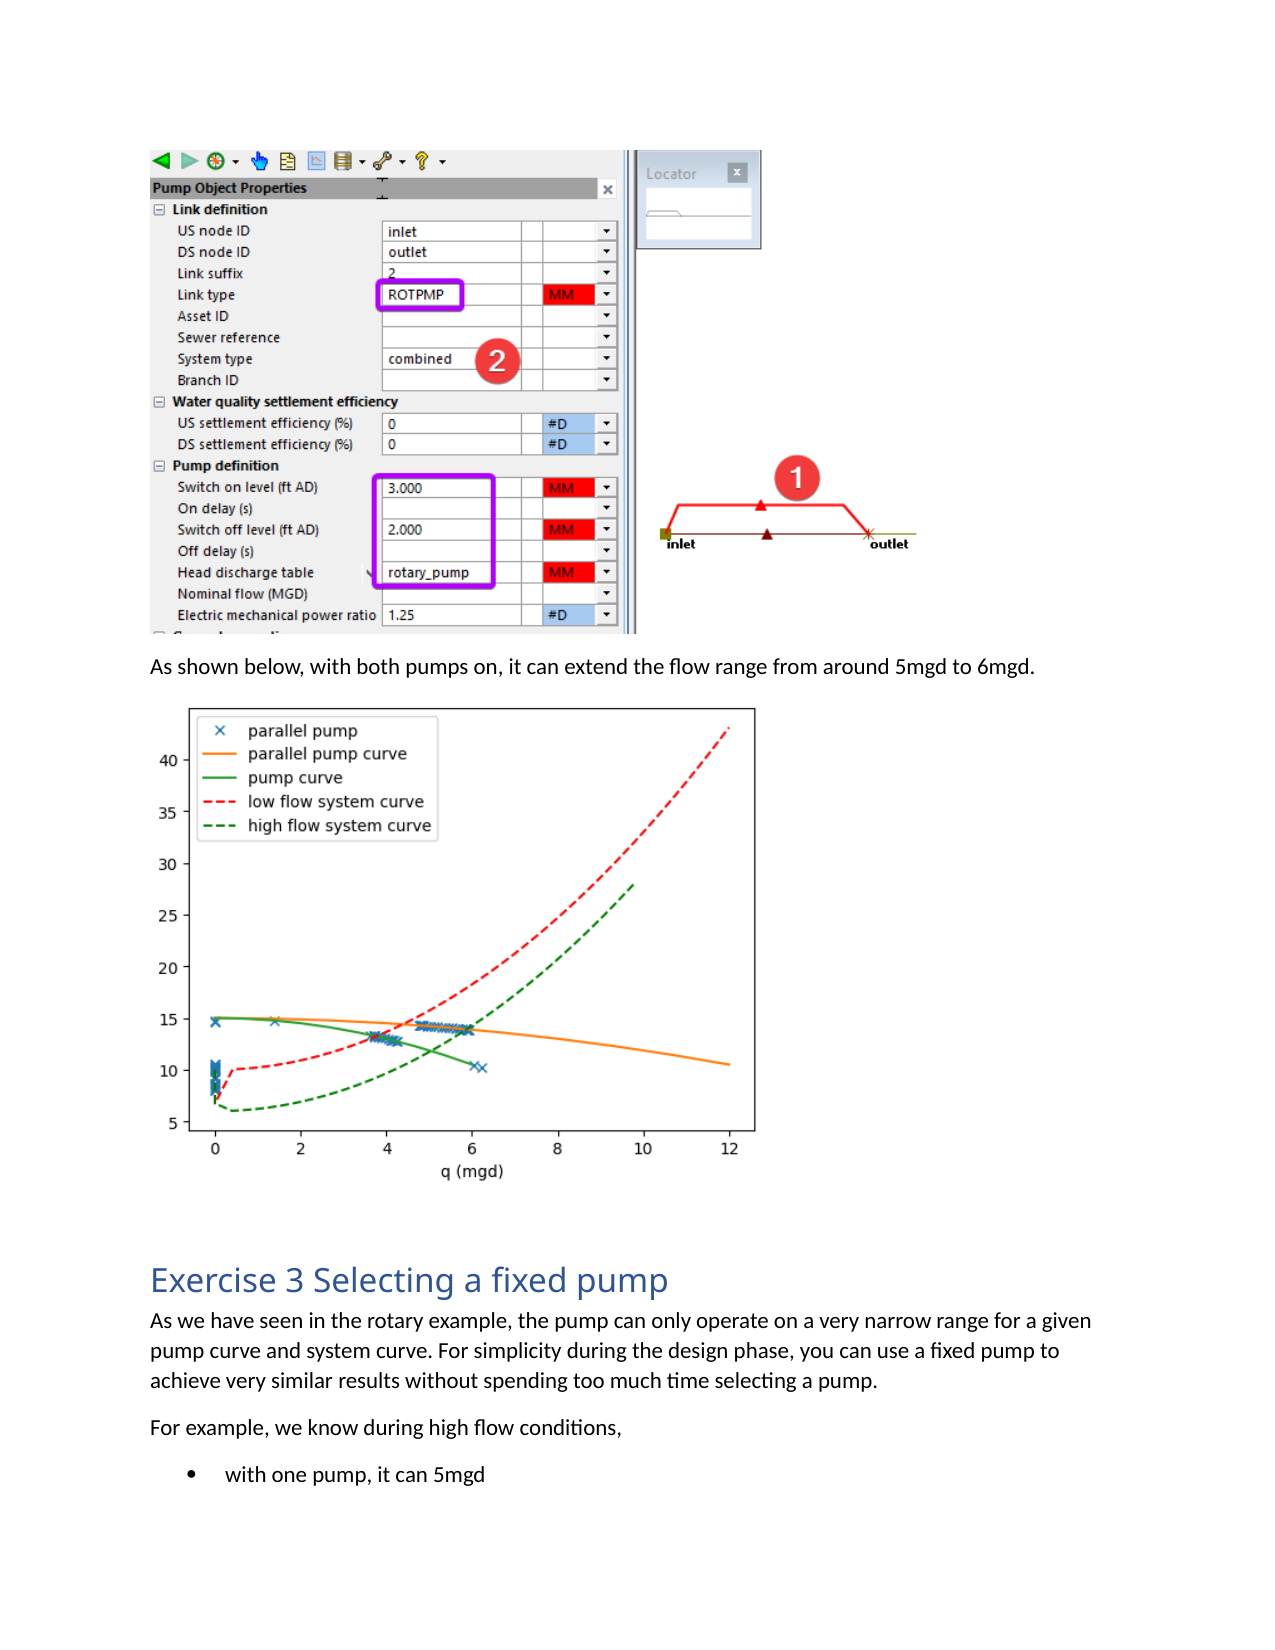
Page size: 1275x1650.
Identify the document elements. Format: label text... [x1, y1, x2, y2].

text For example, we know during high flow conditions, [150, 1413, 1125, 1442]
picture [150, 150, 917, 634]
text As shown below, with both pumps on, it can extend the flow range from around 5mgd to 6mgd. [150, 652, 1125, 680]
list with one pump, it can 5mgd [187, 1460, 1125, 1488]
text As we have seen in the rotary example, the pump can only operate on a very narrow range for a given pump curve and system curve. For simplicity during the design phase, you can use a fixed pump to achieve very similar results without spending too much time selecting a pump. [150, 1306, 1125, 1395]
picture [150, 699, 760, 1184]
subtitle Exercise 3 Selecting a fixed pump [150, 1257, 1125, 1303]
